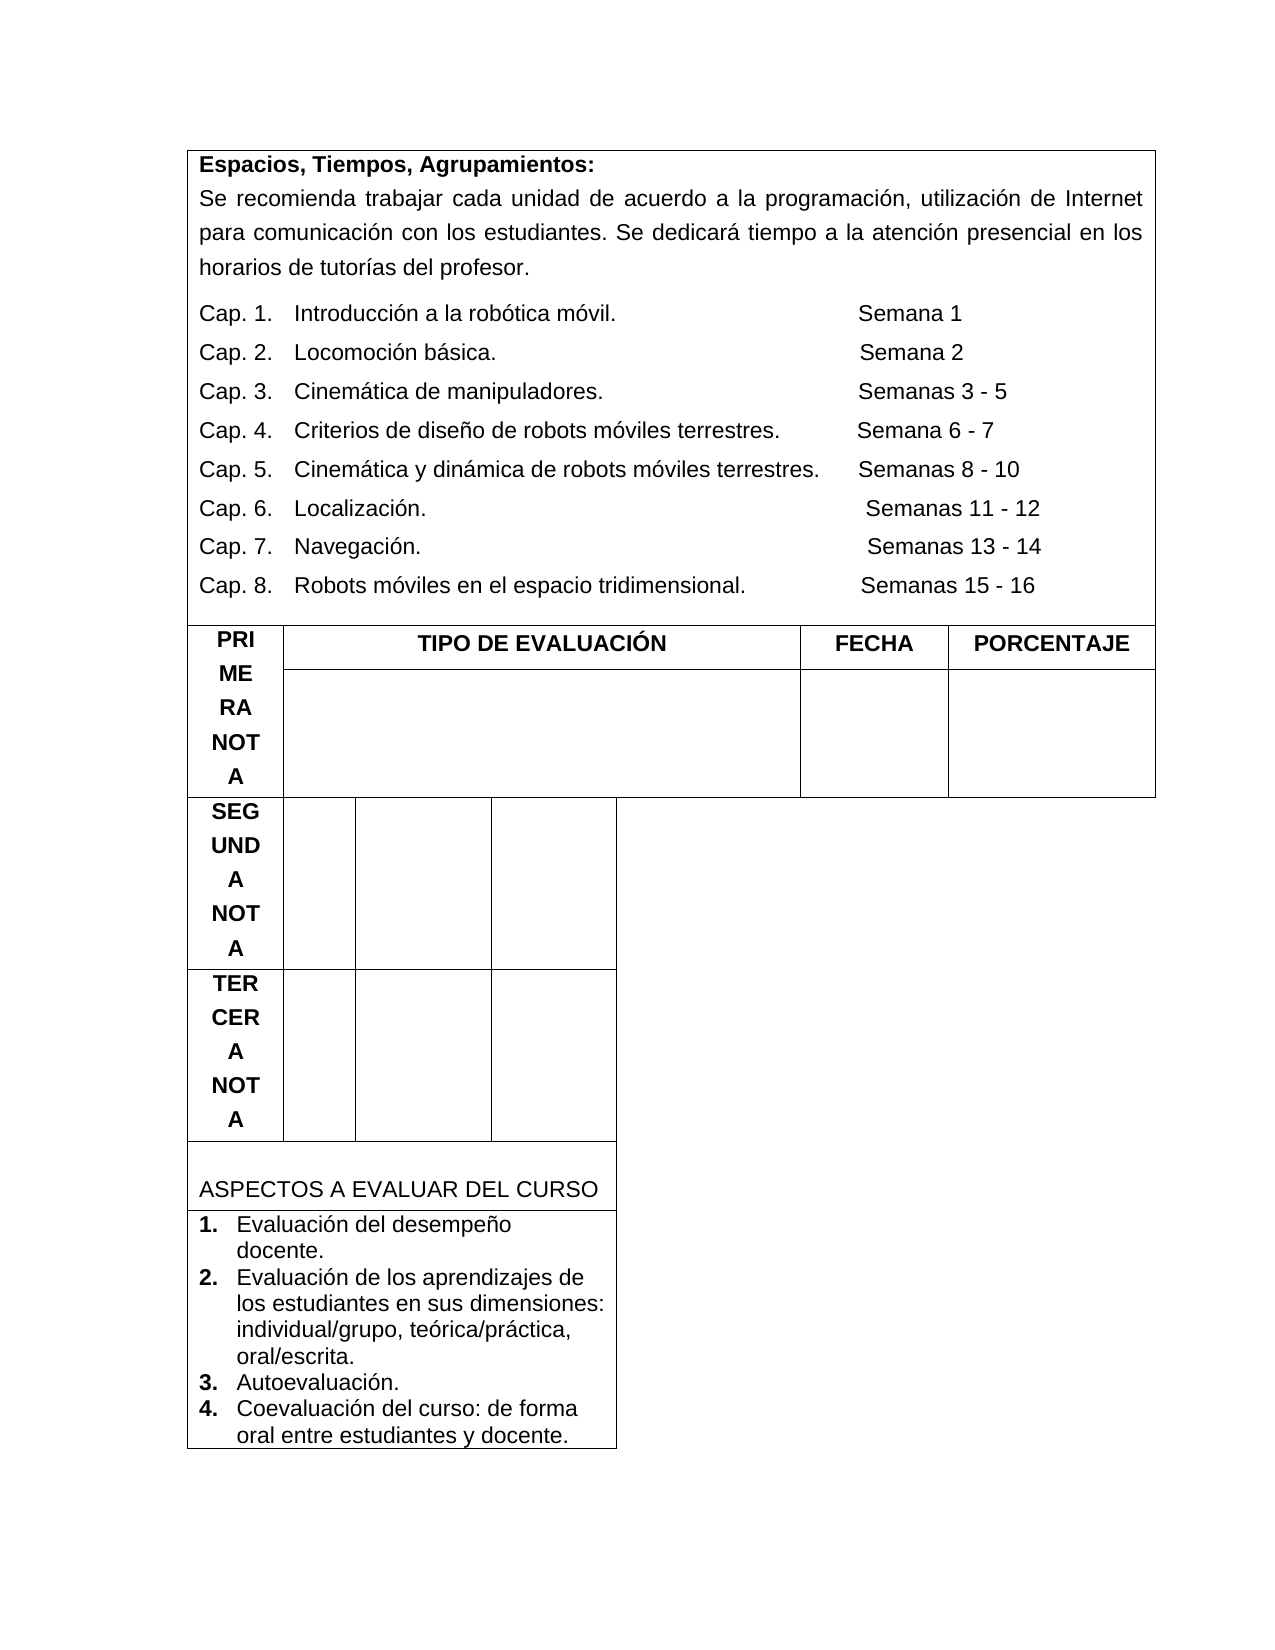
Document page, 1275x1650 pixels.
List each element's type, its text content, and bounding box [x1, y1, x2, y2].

table_cell [284, 670, 800, 797]
table_cell ASPECTOS A EVALUAR DEL CURSO [188, 1142, 616, 1210]
table_cell [284, 970, 355, 1141]
table_cell Evaluación del desempeño docente. Evaluación de los aprendizajes de los estudiantes en sus dimensiones: individual/grupo, teórica/práctica, oral/escrita. Autoevaluación. Coevaluación del curso: de forma oral entre estudiantes y docente. [188, 1211, 616, 1448]
table_cell FECHA [801, 626, 948, 669]
table_cell PRIMERA NOTA [188, 626, 283, 797]
table_cell [492, 970, 616, 1141]
table_cell PORCENTAJE [949, 626, 1155, 669]
table_cell [492, 798, 616, 969]
table_cell [284, 798, 355, 969]
table_cell SEGUNDA NOTA [188, 798, 283, 969]
table_cell [356, 970, 491, 1141]
table_cell [949, 670, 1155, 797]
table_cell [356, 798, 491, 969]
table_cell TIPO DE EVALUACIÓN [284, 626, 800, 669]
table_cell [801, 670, 948, 797]
table_cell TERCERA NOTA [188, 970, 283, 1141]
table_cell Espacios, Tiempos, Agrupamientos: Se recomienda trabajar cada unidad de acuerdo a la programación, utilización de Internet para comunicación con los estudiantes. Se dedicará tiempo a la atención presencial en los horarios de tutorías del profesor. Cap. 1. Introducción a la robótica móvil. Semana 1 Cap. 2. Locomoción básica. Semana 2 Cap. 3. Cinemática de manipuladores. Semanas 3 - 5 Cap. 4. Criterios de diseño de robots móviles terrestres. Semana 6 - 7 Cap. 5. Cinemática y dinámica de robots móviles terrestres. Semanas 8 - 10 Cap. 6. Localización. Semanas 11 - 12 Cap. 7. Navegación. Semanas 13 - 14 Cap. 8. Robots móviles en el espacio tridimensional. Semanas 15 - 16 [188, 151, 1155, 625]
